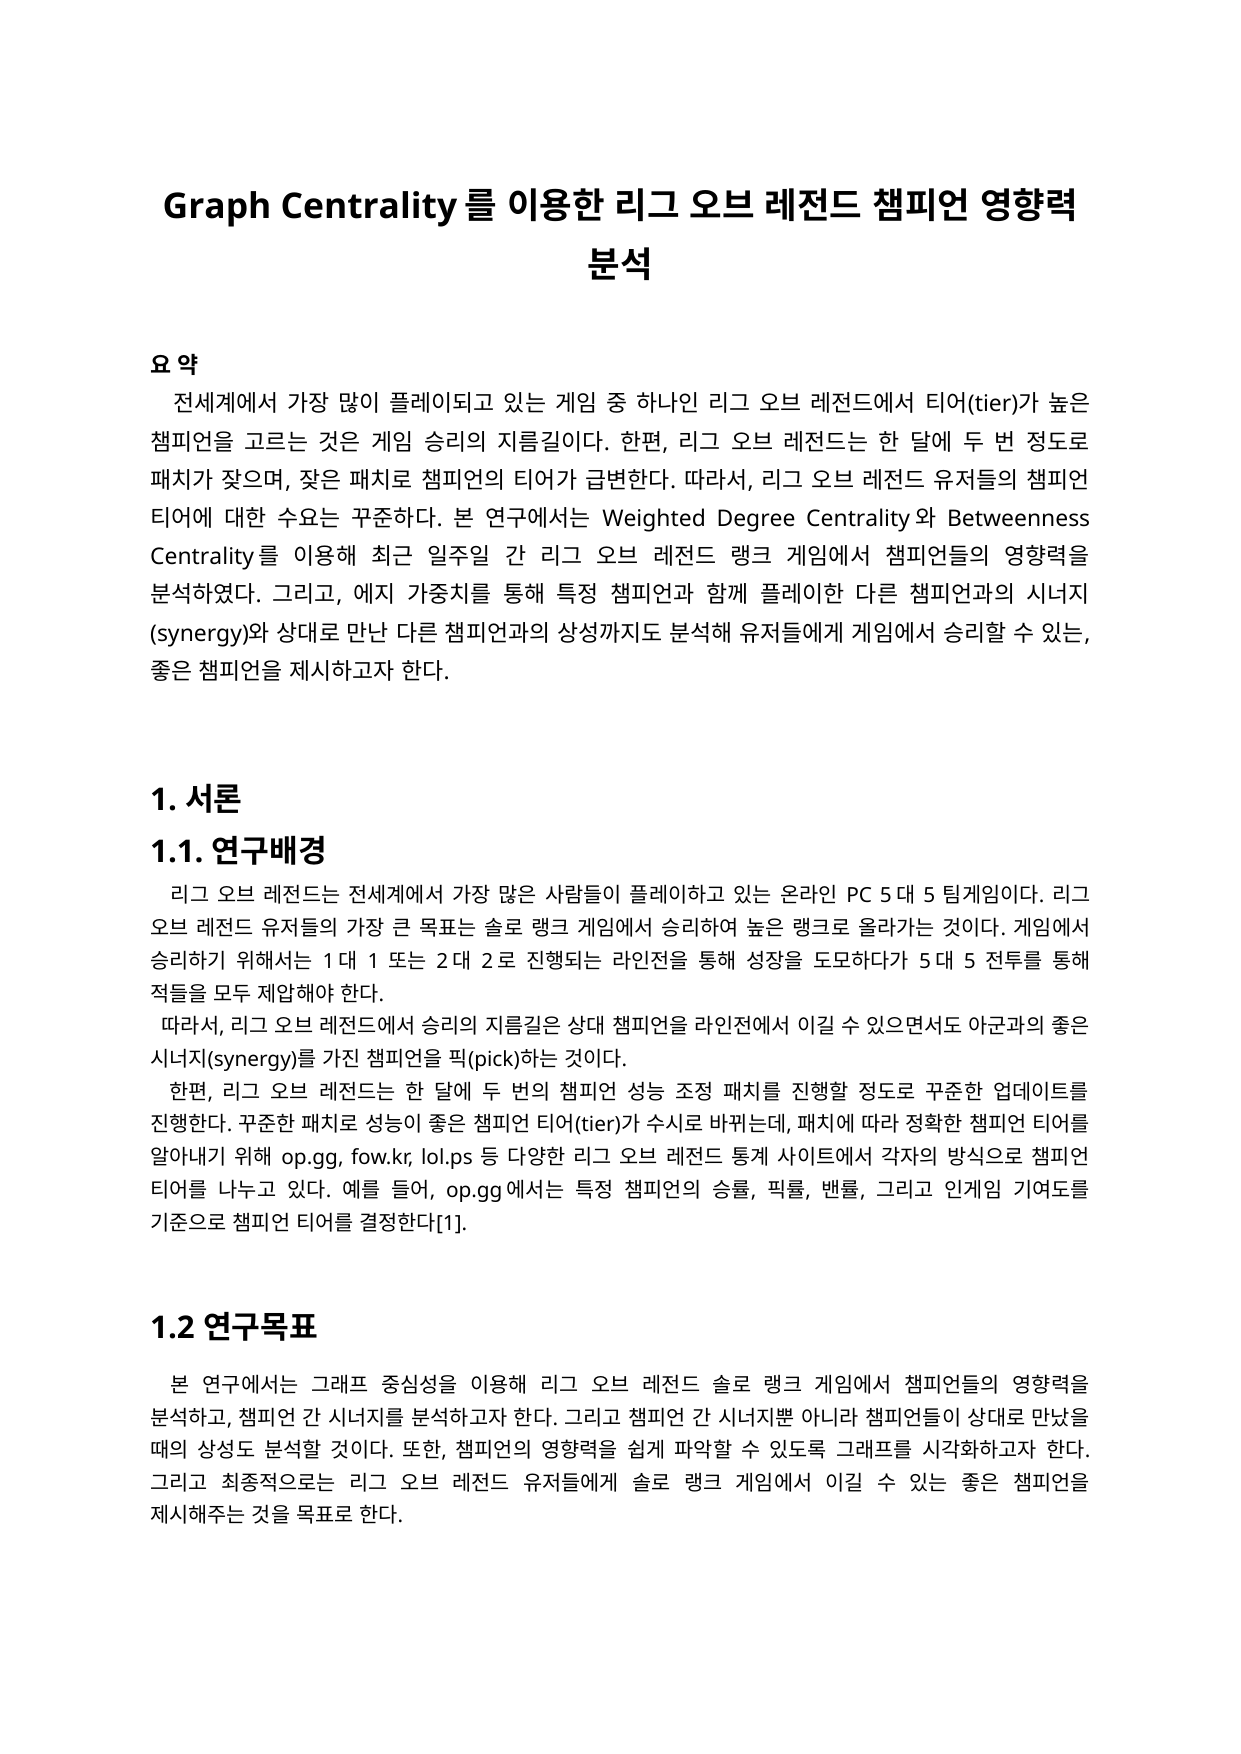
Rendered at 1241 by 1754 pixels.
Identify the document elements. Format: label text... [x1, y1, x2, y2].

text 리그 오브 레전드는 전세계에서 가장 많은 사람들이 플레이하고 있는 온라인 PC 5대 5 팀게임이다. 리그 오브 레전드 유저들의 가장 큰 목표는 솔로 랭크 게임에서 승리하여 높은 랭크로 올라가는 것이다. 게임에서 승리하기 위해서는 1대 1 또는 2대 2로 진행되는 라인전을 통해 성장을 도모하다가 5대 5 전투를 통해 적들을 모두 제압해야 한다. 따라서, 리그 오브 레전드에서 승리의 지름길은 상대 챔피언을 라인전에서 이길 수 있으면서도 아군과의 좋은 시너지(synergy)를 가진 챔피언을 픽(pick)하는 것이다. 한편, 리그 오브 레전드는 한 달에 두 번의 챔피언 성능 조정 패치를 진행할 정도로 꾸준한 업데이트를 진행한다. 꾸준한 패치로 성능이 좋은 챔피언 티어(tier)가 수시로 바뀌는데, 패치에 따라 정확한 챔피언 티어를 알아내기 위해 op.gg, fow.kr, lol.ps 등 다양한 리그 오브 레전드 통계 사이트에서 각자의 방식으로 챔피언 티어를 나누고 있다. 예를 들어, op.gg에서는 특정 챔피언의 승률, 픽률, 밴률, 그리고 인게임 기여도를 기준으로 챔피언 티어를 결정한다[1]. [150, 879, 1090, 1236]
text 본 연구에서는 그래프 중심성을 이용해 리그 오브 레전드 솔로 랭크 게임에서 챔피언들의 영향력을 분석하고, 챔피언 간 시너지를 분석하고자 한다. 그리고 챔피언 간 시너지뿐 아니라 챔피언들이 상대로 만났을 때의 상성도 분석할 것이다. 또한, 챔피언의 영향력을 쉽게 파악할 수 있도록 그래프를 시각화하고자 한다. 그리고 최종적으로는 리그 오브 레전드 유저들에게 솔로 랭크 게임에서 이길 수 있는 좋은 챔피언을 제시해주는 것을 목표로 한다. [150, 1368, 1090, 1529]
list 1.1. 연구배경 [150, 827, 1090, 872]
text Graph Centrality를 이용한 리그 오브 레전드 챔피언 영향력 분석 [150, 177, 1090, 287]
list 1. 서론 [150, 774, 1090, 820]
text 전세계에서 가장 많이 플레이되고 있는 게임 중 하나인 리그 오브 레전드에서 티어(tier)가 높은 챔피언을 고르는 것은 게임 승리의 지름길이다. 한편, 리그 오브 레전드는 한 달에 두 번 정도로 패치가 잦으며, 잦은 패치로 챔피언의 티어가 급변한다. 따라서, 리그 오브 레전드 유저들의 챔피언 티어에 대한 수요는 꾸준하다. 본 연구에서는 Weighted Degree Centrality와 Betweenness Centrality를 이용해 최근 일주일 간 리그 오브 레전드 랭크 게임에서 챔피언들의 영향력을 분석하였다. 그리고, 에지 가중치를 통해 특정 챔피언과 함께 플레이한 다른 챔피언과의 시너지(synergy)와 상대로 만난 다른 챔피언과의 상성까지도 분석해 유저들에게 게임에서 승리할 수 있는, 좋은 챔피언을 제시하고자 한다. [150, 385, 1090, 686]
text 1.2 연구목표 [150, 1302, 1090, 1348]
text 요 약 [150, 347, 1090, 380]
